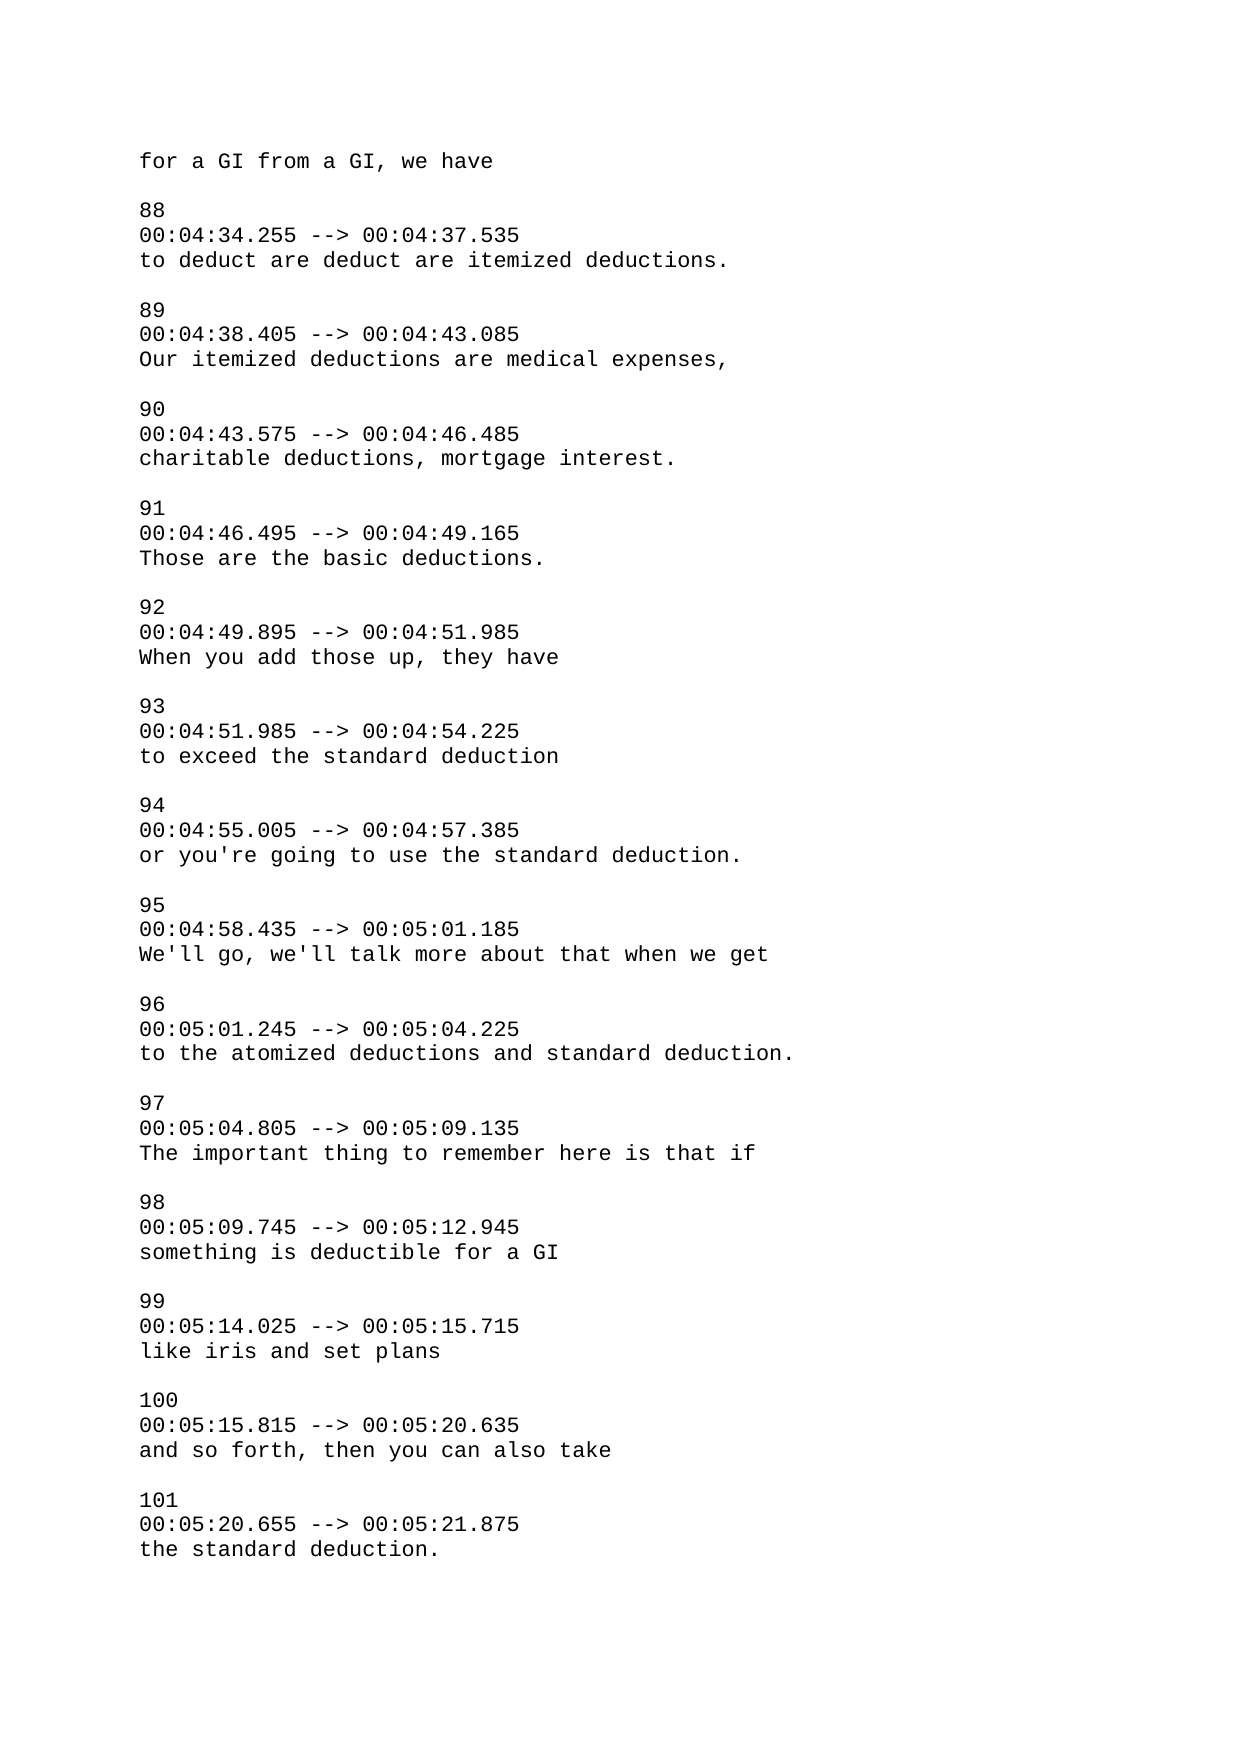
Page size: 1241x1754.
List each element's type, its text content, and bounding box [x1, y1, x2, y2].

text 00:05:15.815 --> 00:05:20.635 [139, 1414, 1101, 1439]
text or you're going to use the standard deduction. [139, 844, 1101, 869]
text We'll go, we'll talk more about that when we get [139, 943, 1101, 968]
text 00:05:14.025 --> 00:05:15.715 [139, 1315, 1101, 1340]
text 99 [139, 1290, 1101, 1315]
text 00:05:01.245 --> 00:05:04.225 [139, 1018, 1101, 1042]
text 90 [139, 398, 1101, 423]
text The important thing to remember here is that if [139, 1142, 1101, 1166]
text 98 [139, 1191, 1101, 1216]
text like iris and set plans [139, 1340, 1101, 1365]
text for a GI from a GI, we have [139, 150, 1101, 175]
text and so forth, then you can also take [139, 1439, 1101, 1464]
text 00:05:20.655 --> 00:05:21.875 [139, 1513, 1101, 1538]
text 101 [139, 1489, 1101, 1513]
text 97 [139, 1092, 1101, 1117]
text 00:04:43.575 --> 00:04:46.485 [139, 423, 1101, 447]
text charitable deductions, mortgage interest. [139, 447, 1101, 472]
text 93 [139, 695, 1101, 720]
text 95 [139, 894, 1101, 918]
text to the atomized deductions and standard deduction. [139, 1042, 1101, 1067]
text 00:04:34.255 --> 00:04:37.535 [139, 224, 1101, 249]
text 96 [139, 993, 1101, 1018]
text to deduct are deduct are itemized deductions. [139, 249, 1101, 274]
text to exceed the standard deduction [139, 745, 1101, 770]
text 88 [139, 199, 1101, 224]
text Those are the basic deductions. [139, 547, 1101, 571]
text 00:04:51.985 --> 00:04:54.225 [139, 720, 1101, 745]
text 94 [139, 794, 1101, 819]
text 89 [139, 299, 1101, 323]
text 00:05:09.745 --> 00:05:12.945 [139, 1216, 1101, 1241]
text 00:04:49.895 --> 00:04:51.985 [139, 621, 1101, 646]
text the standard deduction. [139, 1538, 1101, 1563]
text Our itemized deductions are medical expenses, [139, 348, 1101, 373]
text something is deductible for a GI [139, 1241, 1101, 1266]
text 00:04:38.405 --> 00:04:43.085 [139, 323, 1101, 348]
text 00:04:58.435 --> 00:05:01.185 [139, 918, 1101, 943]
text When you add those up, they have [139, 646, 1101, 671]
text 00:04:46.495 --> 00:04:49.165 [139, 522, 1101, 547]
text 00:05:04.805 --> 00:05:09.135 [139, 1117, 1101, 1142]
text 00:04:55.005 --> 00:04:57.385 [139, 819, 1101, 844]
text 91 [139, 497, 1101, 522]
text 92 [139, 596, 1101, 621]
text 100 [139, 1389, 1101, 1414]
